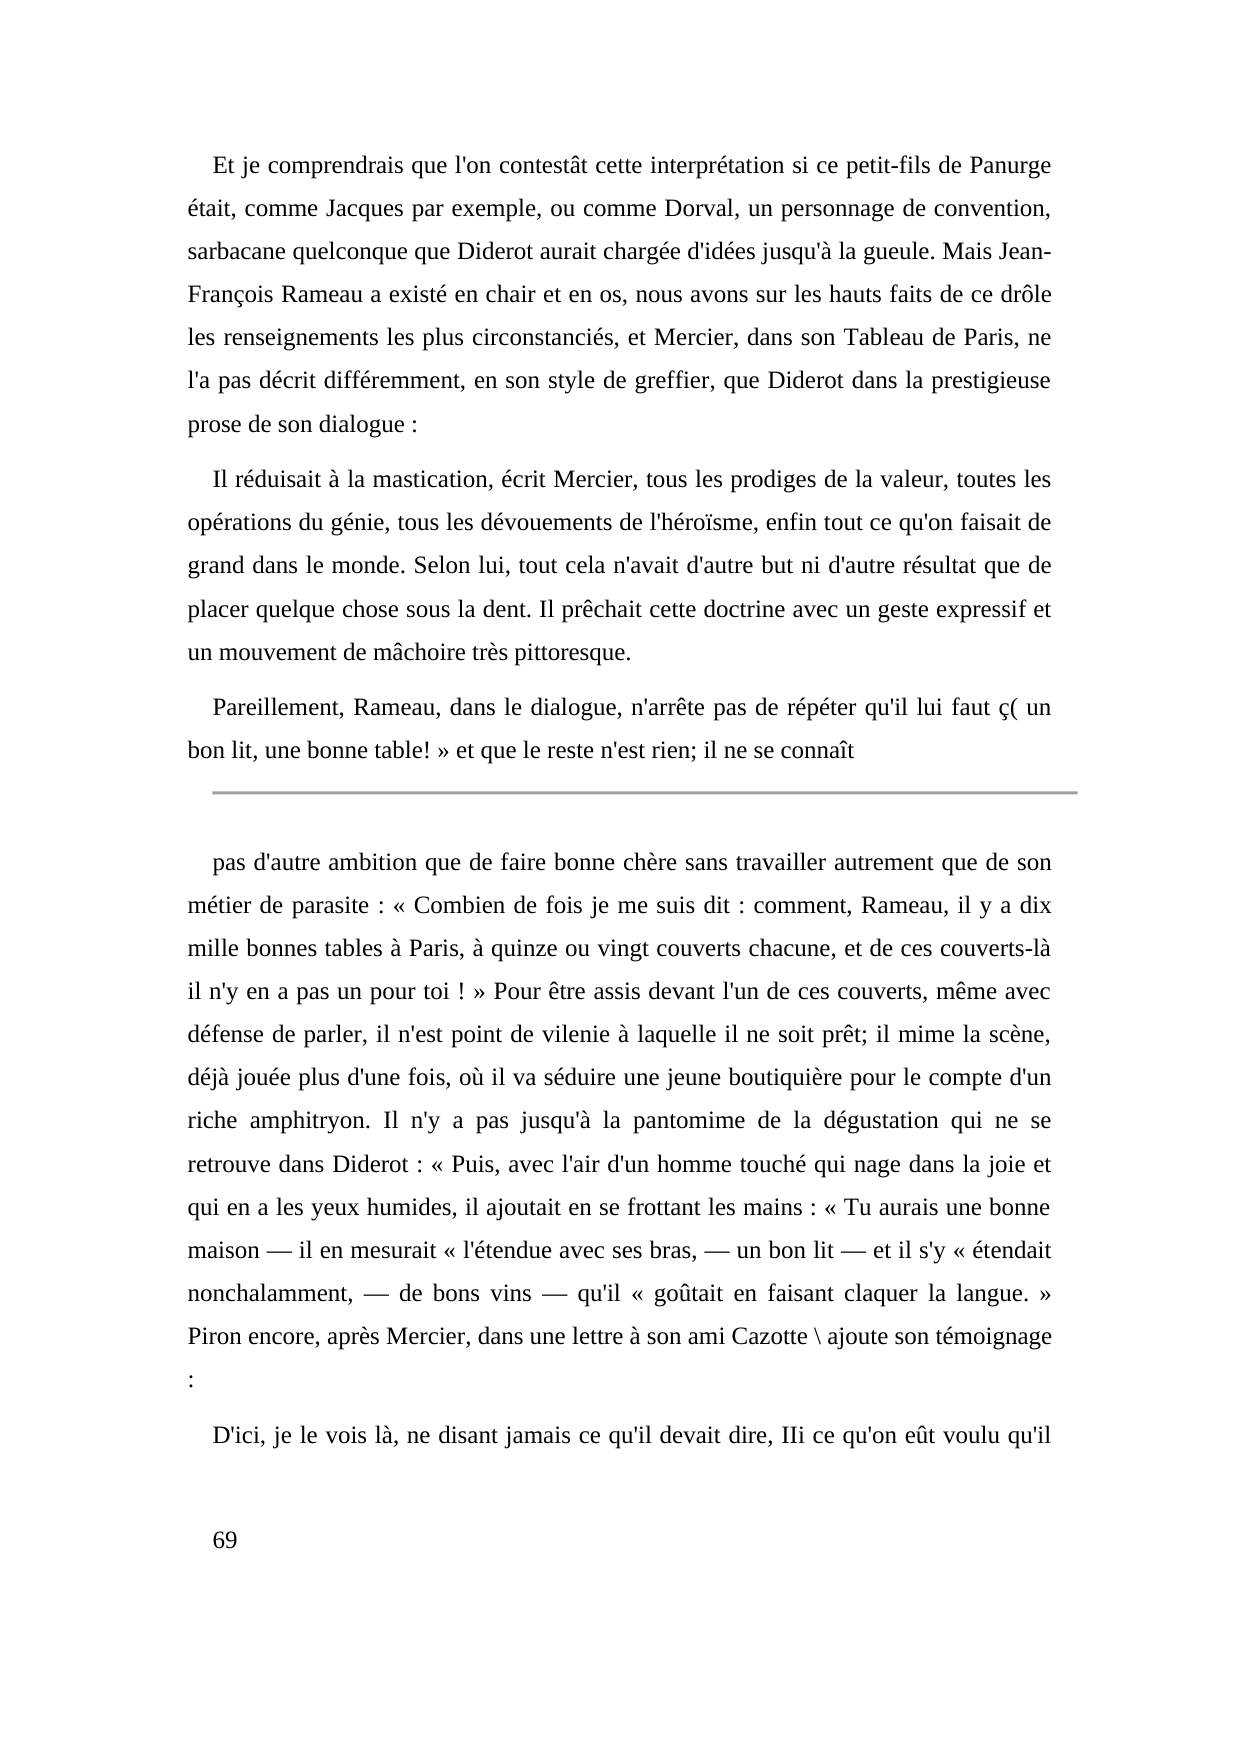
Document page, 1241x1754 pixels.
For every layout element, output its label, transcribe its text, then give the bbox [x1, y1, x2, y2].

text Pareillement, Rameau, dans le dialogue, n'arrête pas de répéter qu'il lui faut ç( un bon lit, une bonne table! » et que le reste n'est rien; il ne se connaît [187, 692, 1053, 764]
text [187, 1420, 1053, 1449]
text Et je comprendrais que l'on contestât cette interprétation si ce petit-fils de Panurge était, comme Jacques par exemple, ou comme Dorval, un personnage de convention, sarbacane quelconque que Diderot aurait chargée d'idées jusqu'à la gueule. Mais Jean-François Rameau a existé en chair et en os, nous avons sur les hauts faits de ce drôle les renseignements les plus circonstanciés, et Mercier, dans son Tableau de Paris, ne l'a pas décrit différemment, en son style de greffier, que Diderot dans la prestigieuse prose de son dialogue : [187, 150, 1053, 437]
text Il réduisait à la mastication, écrit Mercier, tous les prodiges de la valeur, toutes les opérations du génie, tous les dévouements de l'héroïsme, enfin tout ce qu'on faisait de grand dans le monde. Selon lui, tout cela n'avait d'autre but ni d'autre résultat que de placer quelque chose sous la dent. Il prêchait cette doctrine avec un geste expressif et un mouvement de mâchoire très pittoresque. [187, 464, 1053, 666]
text pas d'autre ambition que de faire bonne chère sans travailler autrement que de son métier de parasite : « Combien de fois je me suis dit : comment, Rameau, il y a dix mille bonnes tables à Paris, à quinze ou vingt couverts chacune, et de ces couverts-là il n'y en a pas un pour toi ! » Pour être assis devant l'un de ces couverts, même avec défense de parler, il n'est point de vilenie à laquelle il ne soit prêt; il mime la scène, déjà jouée plus d'une fois, où il va séduire une jeune boutiquière pour le compte d'un riche amphitryon. Il n'y a pas jusqu'à la pantomime de la dégustation qui ne se retrouve dans Diderot : « Puis, avec l'air d'un homme touché qui nage dans la joie et qui en a les yeux humides, il ajoutait en se frottant les mains : « Tu aurais une bonne maison — il en mesurait « l'étendue avec ses bras, — un bon lit — et il s'y « étendait nonchalamment, — de bons vins — qu'il « goûtait en faisant claquer la langue. » Piron encore, après Mercier, dans une lettre à son ami Cazotte \ ajoute son témoignage : [187, 847, 1053, 1393]
